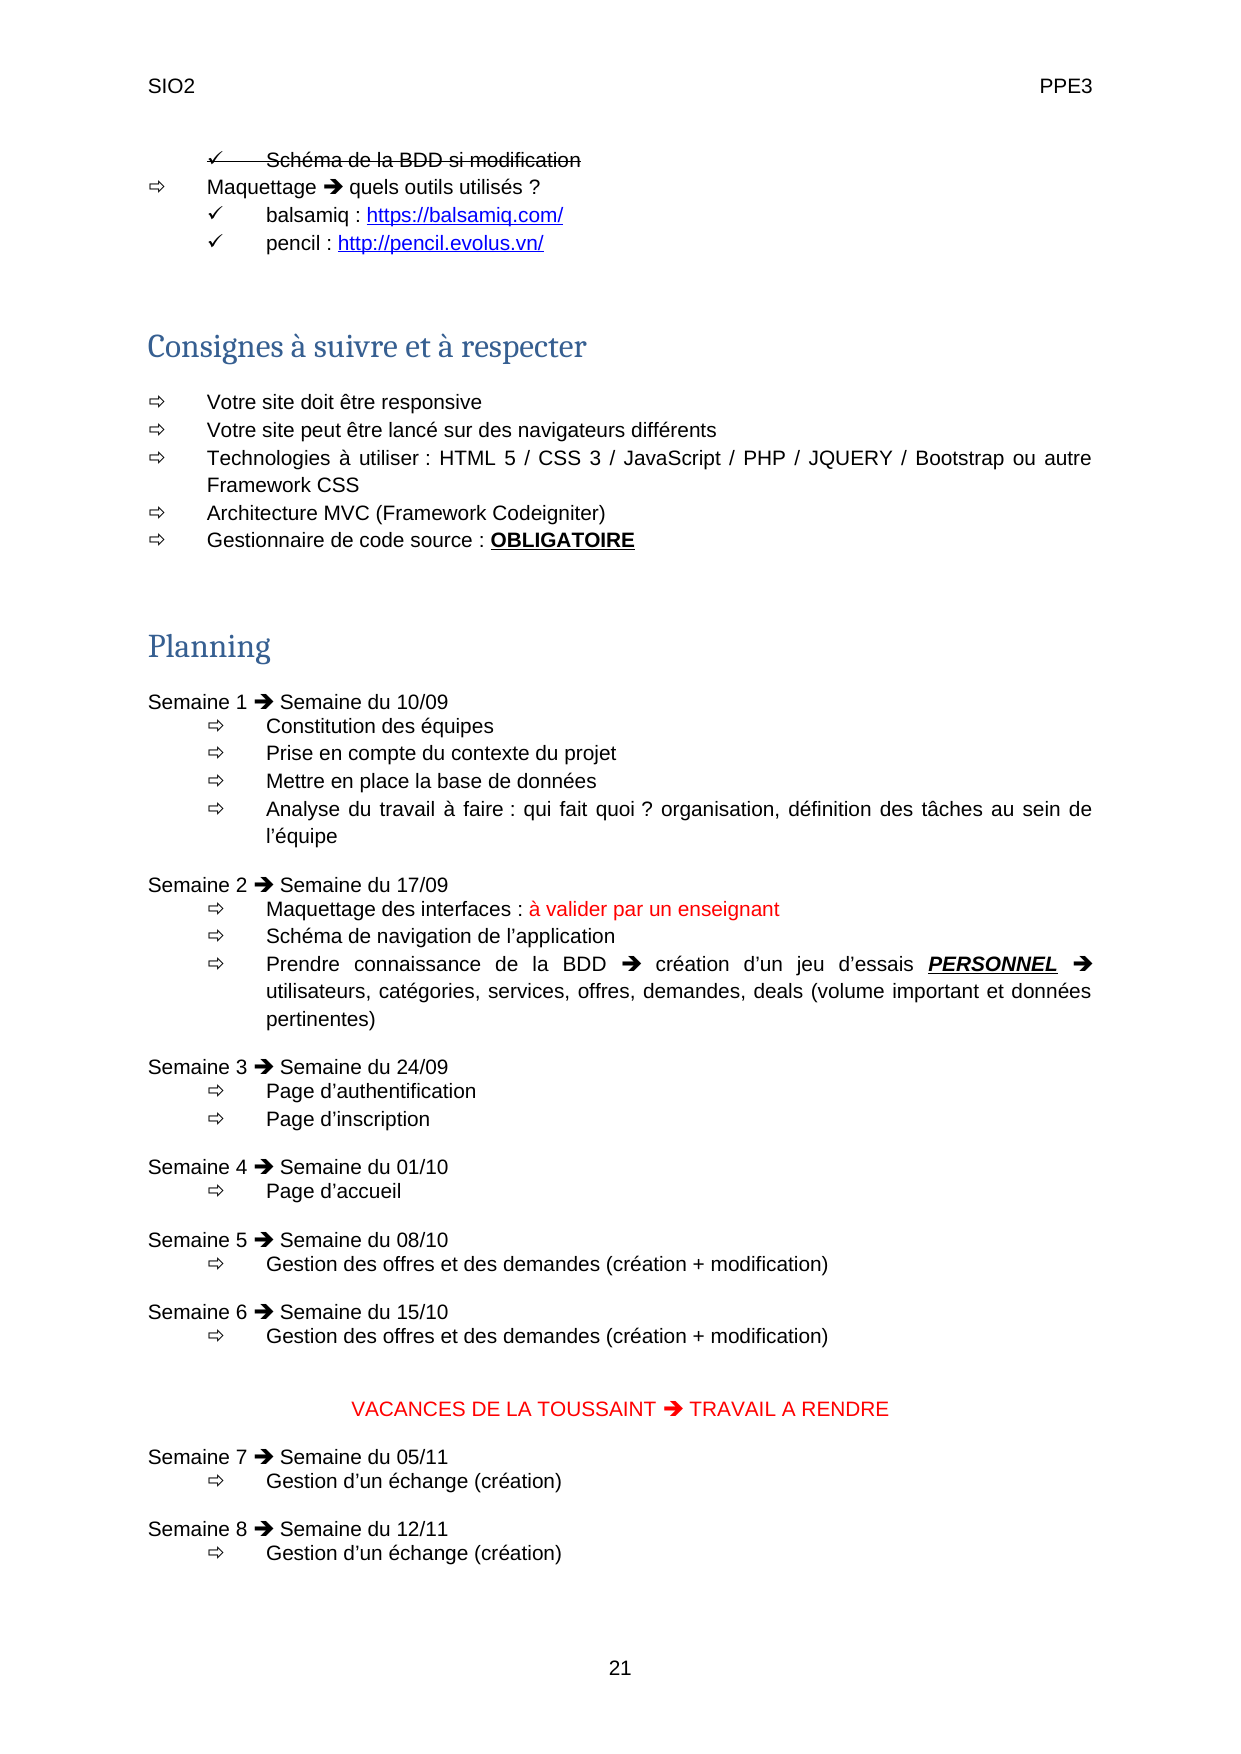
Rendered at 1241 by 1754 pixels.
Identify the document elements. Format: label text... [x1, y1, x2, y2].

list Page d’inscription [207, 1107, 1093, 1131]
list Technologies à utiliser : HTML 5 / CSS 3 / JavaScript / PHP / JQUERY / Bootstrap ou autre Framework CSS [148, 445, 1093, 497]
list pencil : http://pencil.evolus.vn/ [207, 230, 1093, 254]
list Gestion des offres et des demandes (création + modification) [207, 1252, 1093, 1276]
text Semaine 2 Semaine du 17/09 [148, 872, 1093, 896]
list Page d’accueil [207, 1179, 1093, 1203]
list Maquettage quels outils utilisés ? [148, 175, 1093, 199]
list balsamiq : https://balsamiq.com/ [207, 203, 1093, 227]
subtitle Planning [148, 627, 1093, 666]
list Gestion d’un échange (création) [207, 1541, 1093, 1565]
list Constitution des équipes [207, 714, 1093, 738]
list Page d’authentification [207, 1079, 1093, 1103]
list Schéma de navigation de l’application [207, 924, 1093, 948]
list Prendre connaissance de la BDD création d’un jeu d’essais PERSONNEL utilisateurs, catégories, services, offres, demandes, deals (volume important et données pertinentes) [207, 952, 1093, 1031]
text Semaine 1 Semaine du 10/09 [148, 689, 1093, 714]
list Votre site peut être lancé sur des navigateurs différents [148, 418, 1093, 442]
text Semaine 7 Semaine du 05/11 [148, 1445, 1093, 1469]
list Analyse du travail à faire : qui fait quoi ? organisation, définition des tâches au sein de l’équipe [207, 796, 1093, 848]
subtitle Consignes à suivre et à respecter [148, 328, 1093, 366]
text Semaine 8 Semaine du 12/11 [148, 1517, 1093, 1541]
list Gestionnaire de code source : OBLIGATOIRE [148, 528, 1093, 552]
list Maquettage des interfaces : à valider par un enseignant [207, 896, 1093, 921]
list Prise en compte du contexte du projet [207, 741, 1093, 765]
text Semaine 6 Semaine du 15/10 [148, 1300, 1093, 1324]
text Semaine 3 Semaine du 24/09 [148, 1055, 1093, 1079]
list Votre site doit être responsive [148, 390, 1093, 414]
list Architecture MVC (Framework Codeigniter) [148, 500, 1093, 524]
list Gestion d’un échange (création) [207, 1469, 1093, 1493]
list Mettre en place la base de données [207, 769, 1093, 793]
text Semaine 5 Semaine du 08/10 [148, 1228, 1093, 1252]
text VACANCES DE LA TOUSSAINT TRAVAIL A RENDRE [148, 1397, 1093, 1421]
list Gestion des offres et des demandes (création + modification) [207, 1324, 1093, 1348]
text Semaine 4 Semaine du 01/10 [148, 1155, 1093, 1179]
list Schéma de la BDD si modification [207, 148, 1093, 172]
